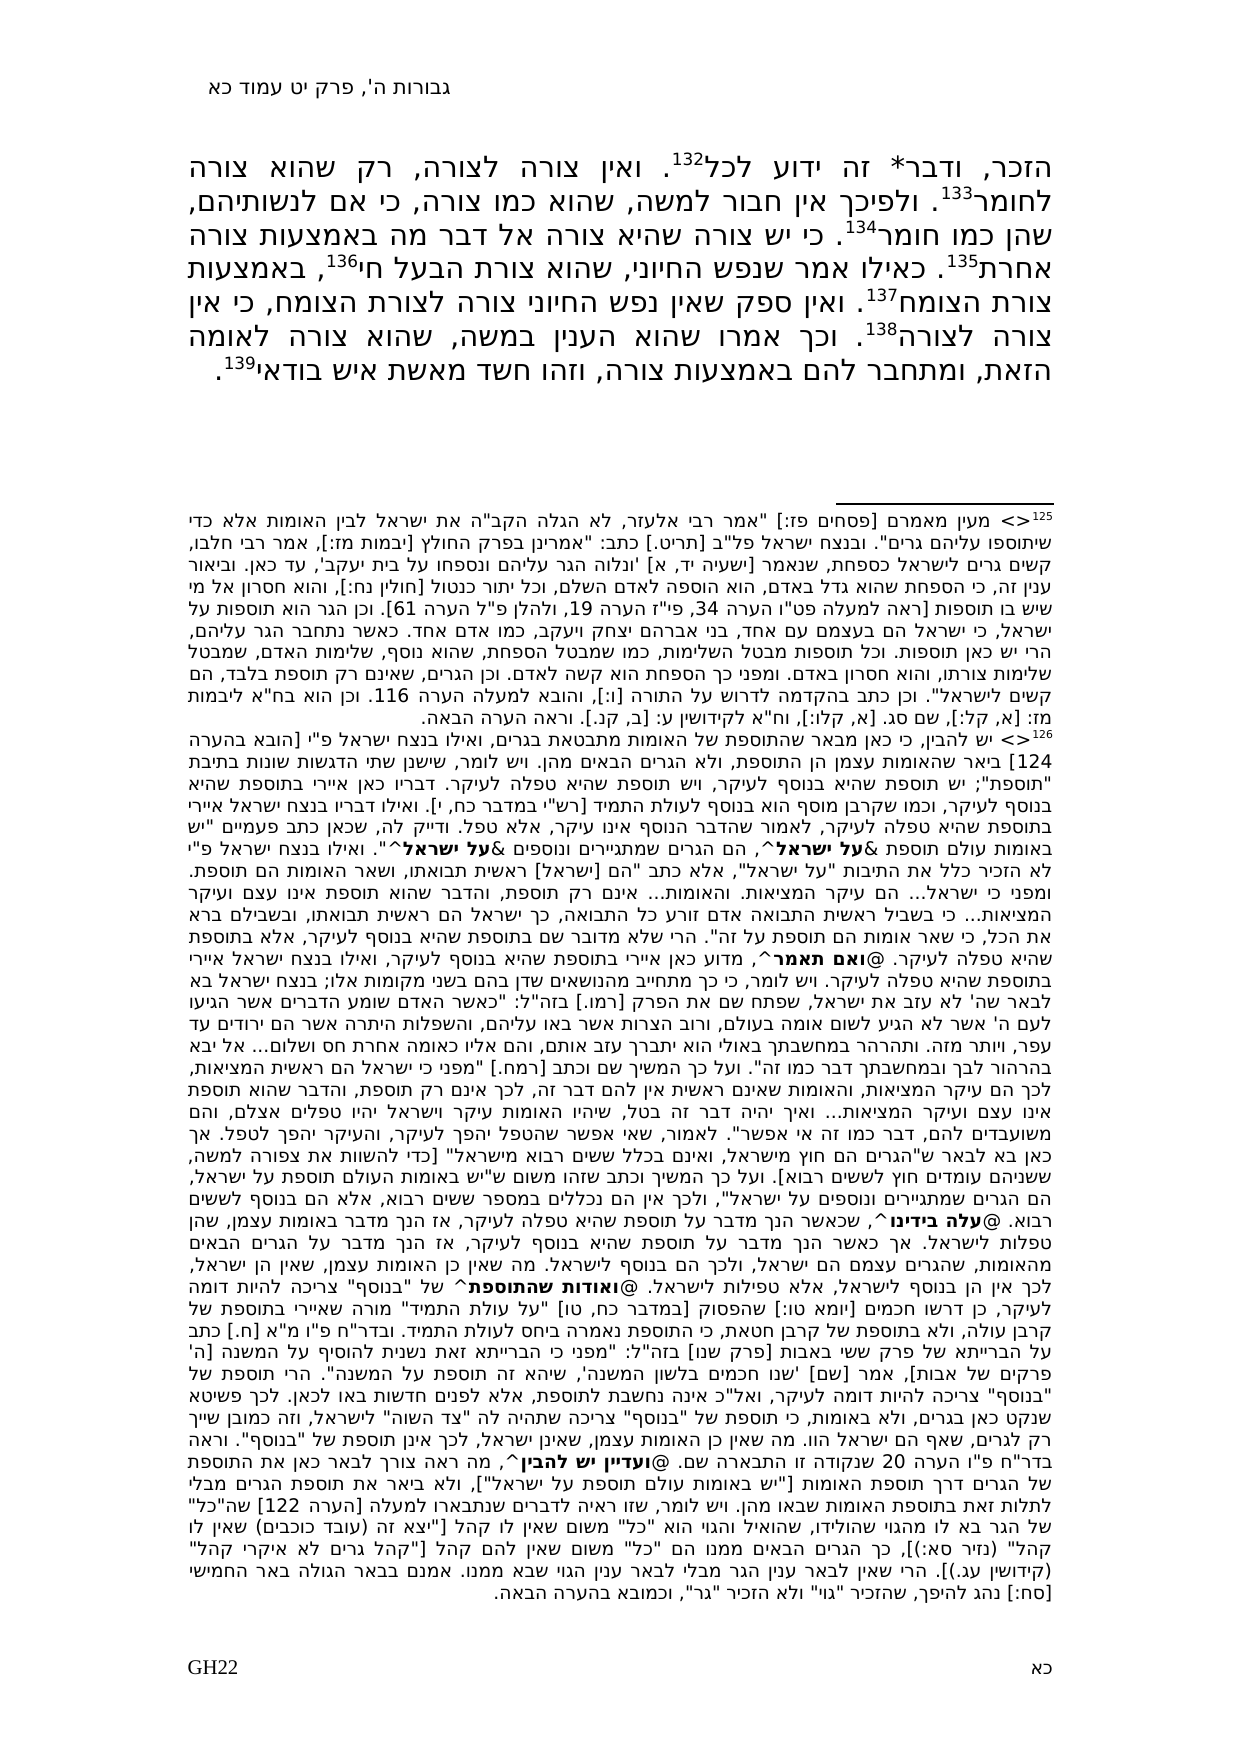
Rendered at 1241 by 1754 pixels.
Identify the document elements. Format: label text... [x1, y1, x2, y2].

text #וזה כאשר אמרנו=, כי משה משלים ישראל כולם, ובזה הוא צורת ישראל. ובמה שהוא צורת ישראל, חשדו* אותו מאשת איש. שהרי משה הוא כמו צורה אל האומה הזאת, והצורה יש לה משפט הזכר, ודבר* זה ידוע לכל. ואין צורה לצורה, רק שהוא צורה לחומר. ולפיכך אין חבור למשה, שהוא כמו צורה, כי אם לנשותיהם, שהן כמו חומר. כי יש צורה שהיא צורה אל דבר מה באמצעות צורה אחרת. כאילו אמר שנפש החיוני, שהוא צורת הבעל חי, באמצעות צורת הצומח. ואין ספק שאין נפש החיוני צורה לצורת הצומח, כי אין צורה לצורה. וכך אמרו שהוא הענין במשה, שהוא צורה לאומה הזאת, ומתחבר להם באמצעות צורה, וזהו חשד מאשת איש בודאי. [187, 150, 1053, 388]
